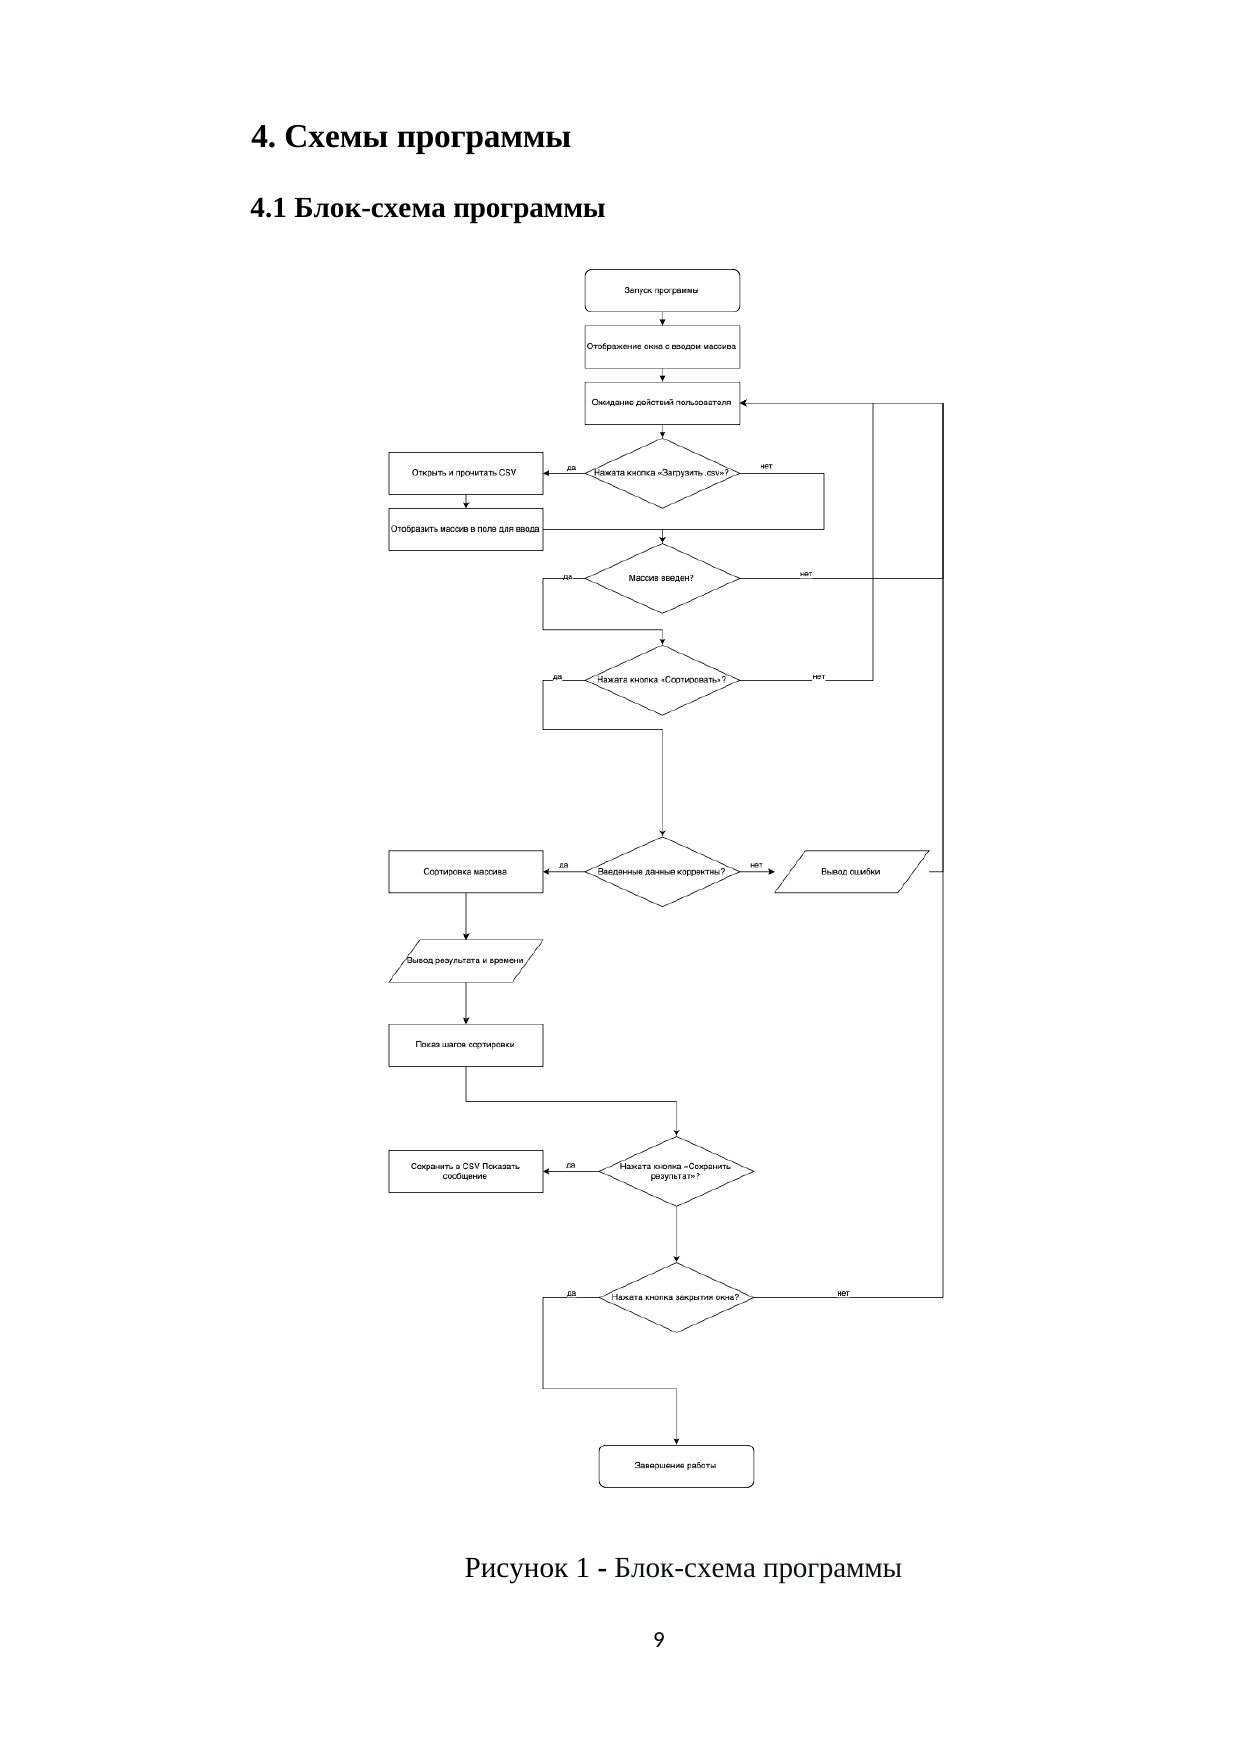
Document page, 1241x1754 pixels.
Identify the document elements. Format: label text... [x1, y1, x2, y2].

picture [231, 254, 1073, 1496]
text Рисунок 1 - Блок-схема программы [141, 1550, 1226, 1583]
subtitle Блок-схема программы [250, 191, 1226, 224]
subtitle Схемы программы [251, 116, 1226, 154]
